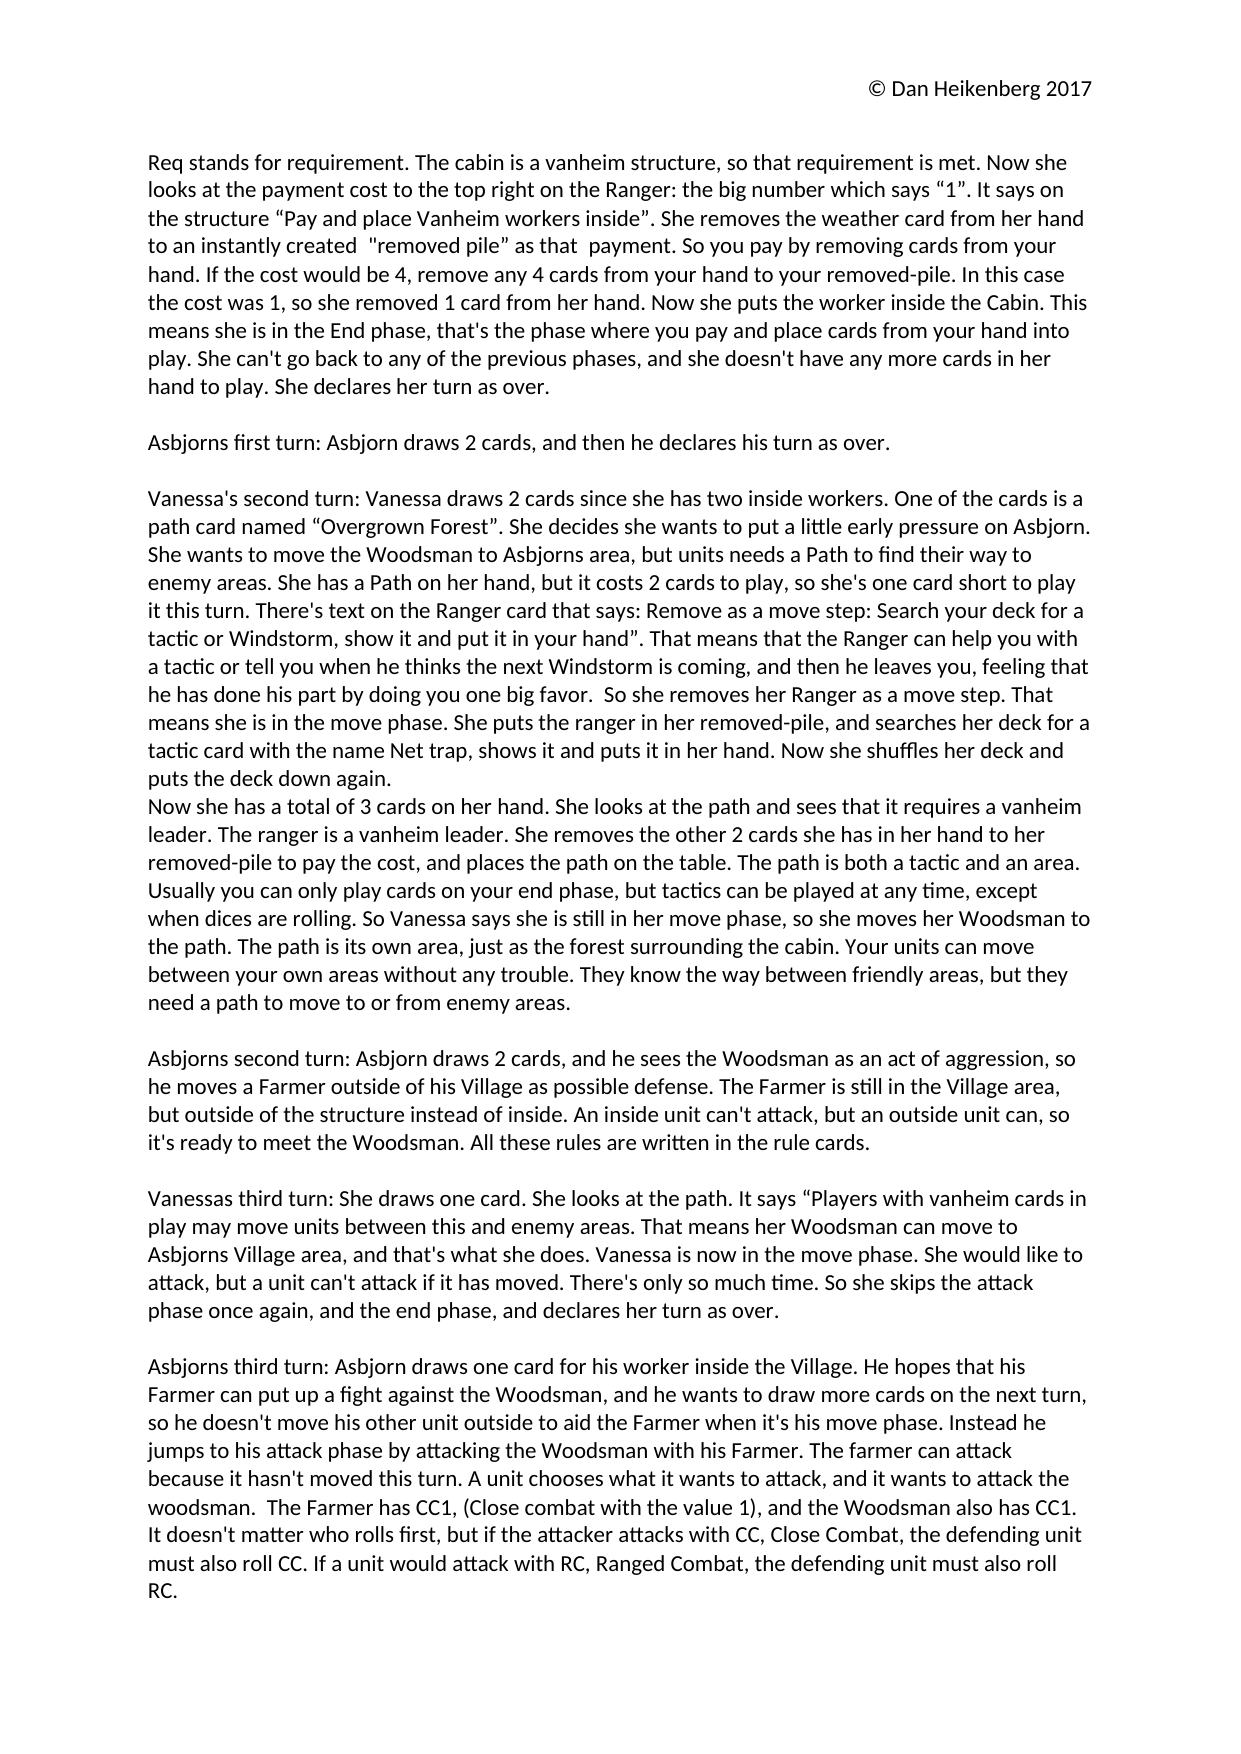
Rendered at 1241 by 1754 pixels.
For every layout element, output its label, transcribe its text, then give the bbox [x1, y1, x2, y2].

text Asbjorns third turn: Asbjorn draws one card for his worker inside the Village. He hopes that his Farmer can put up a fight against the Woodsman, and he wants to draw more cards on the next turn, so he doesn't move his other unit outside to aid the Farmer when it's his move phase. Instead he jumps to his attack phase by attacking the Woodsman with his Farmer. The farmer can attack because it hasn't moved this turn. A unit chooses what it wants to attack, and it wants to attack the woodsman. The Farmer has CC1, (Close combat with the value 1), and the Woodsman also has CC1. It doesn't matter who rolls first, but if the attacker attacks with CC, Close Combat, the defending unit must also roll CC. If a unit would attack with RC, Ranged Combat, the defending unit must also roll RC. [148, 1352, 1093, 1605]
text Asbjorns first turn: Asbjorn draws 2 cards, and then he declares his turn as over. [148, 428, 1093, 456]
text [148, 148, 1093, 400]
text Now she has a total of 3 cards on her hand. She looks at the path and sees that it requires a vanheim leader. The ranger is a vanheim leader. She removes the other 2 cards she has in her hand to her removed-pile to pay the cost, and places the path on the table. The path is both a tactic and an area. Usually you can only play cards on your end phase, but tactics can be played at any time, except when dices are rolling. So Vanessa says she is still in her move phase, so she moves her Woodsman to the path. The path is its own area, just as the forest surrounding the cabin. Your units can move between your own areas without any trouble. They know the way between friendly areas, but they need a path to move to or from enemy areas. [148, 792, 1093, 1016]
text Asbjorns second turn: Asbjorn draws 2 cards, and he sees the Woodsman as an act of aggression, so he moves a Farmer outside of his Village as possible defense. The Farmer is still in the Village area, but outside of the structure instead of inside. An inside unit can't attack, but an outside unit can, so it's ready to meet the Woodsman. All these rules are written in the rule cards. [148, 1044, 1093, 1156]
text Vanessas third turn: She draws one card. She looks at the path. It says “Players with vanheim cards in play may move units between this and enemy areas. That means her Woodsman can move to Asbjorns Village area, and that's what she does. Vanessa is now in the move phase. She would like to attack, but a unit can't attack if it has moved. There's only so much time. So she skips the attack phase once again, and the end phase, and declares her turn as over. [148, 1184, 1093, 1324]
text Vanessa's second turn: Vanessa draws 2 cards since she has two inside workers. One of the cards is a path card named “Overgrown Forest”. She decides she wants to put a little early pressure on Asbjorn. She wants to move the Woodsman to Asbjorns area, but units needs a Path to find their way to enemy areas. She has a Path on her hand, but it costs 2 cards to play, so she's one card short to play it this turn. There's text on the Ranger card that says: Remove as a move step: Search your deck for a tactic or Windstorm, show it and put it in your hand”. That means that the Ranger can help you with a tactic or tell you when he thinks the next Windstorm is coming, and then he leaves you, feeling that he has done his part by doing you one big favor. So she removes her Ranger as a move step. That means she is in the move phase. She puts the ranger in her removed-pile, and searches her deck for a tactic card with the name Net trap, shows it and puts it in her hand. Now she shuffles her deck and puts the deck down again. [148, 484, 1093, 792]
